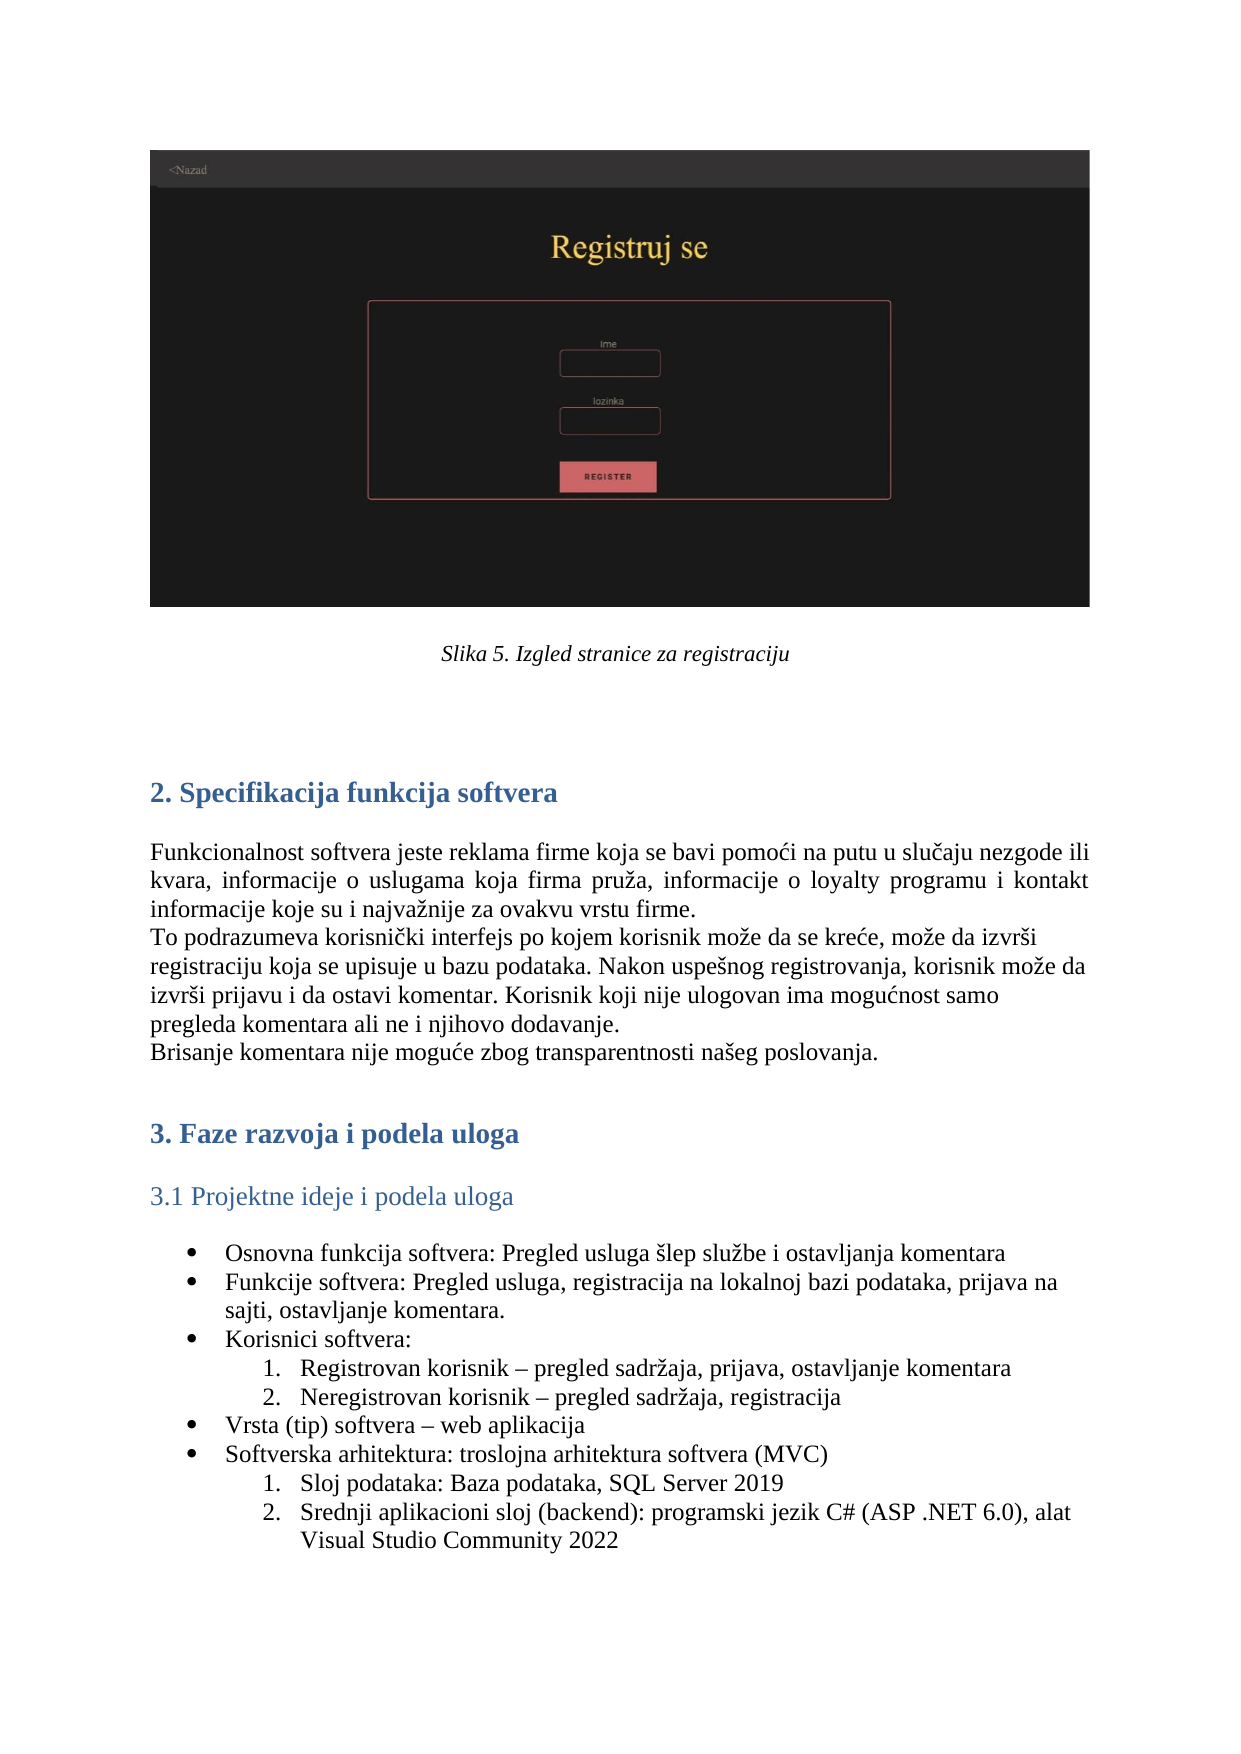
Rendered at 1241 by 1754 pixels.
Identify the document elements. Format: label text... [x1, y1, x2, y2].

list Sloj podataka: Baza podataka, SQL Server 2019 [262, 1468, 1090, 1497]
list Vrsta (tip) softvera – web aplikacija [187, 1410, 1090, 1439]
list Srednji aplikacioni sloj (backend): programski jezik C# (ASP .NET 6.0), alat Visual Studio Community 2022 [262, 1497, 1090, 1554]
subtitle 3. Faze razvoja i podela uloga [150, 1116, 1090, 1150]
list Neregistrovan korisnik – pregled sadržaja, registracija [262, 1382, 1090, 1410]
list Registrovan korisnik – pregled sadržaja, prijava, ostavljanje komentara [262, 1353, 1090, 1382]
picture [150, 150, 1090, 607]
text Slika 5. Izgled stranice za registraciju [150, 640, 1083, 666]
subtitle 3.1 Projektne ideje i podela uloga [150, 1180, 1090, 1211]
text To podrazumeva korisnički interfejs po kojem korisnik može da se kreće, može da izvrši registraciju koja se upisuje u bazu podataka. Nakon uspešnog registrovanja, korisnik može da izvrši prijavu i da ostavi komentar. Korisnik koji nije ulogovan ima mogućnost samo pregleda komentara ali ne i njihovo dodavanje. [150, 922, 1090, 1037]
subtitle 2. Specifikacija funkcija softvera [150, 776, 1090, 809]
text Brisanje komentara nije moguće zbog transparentnosti našeg poslovanja. [150, 1037, 1090, 1066]
list Korisnici softvera: [187, 1324, 1090, 1353]
text Funkcionalnost softvera jeste reklama firme koja se bavi pomoći na putu u slučaju nezgode ili kvara, informacije o uslugama koja firma pruža, informacije o loyalty programu i kontakt informacije koje su i najvažnije za ovakvu vrstu firme. [150, 838, 1090, 922]
list Softverska arhitektura: troslojna arhitektura softvera (MVC) [187, 1439, 1090, 1468]
list Funkcije softvera: Pregled usluga, registracija na lokalnoj bazi podataka, prijava na sajti, ostavljanje komentara. [187, 1267, 1090, 1324]
list Osnovna funkcija softvera: Pregled usluga šlep službe i ostavljanja komentara [187, 1238, 1090, 1267]
